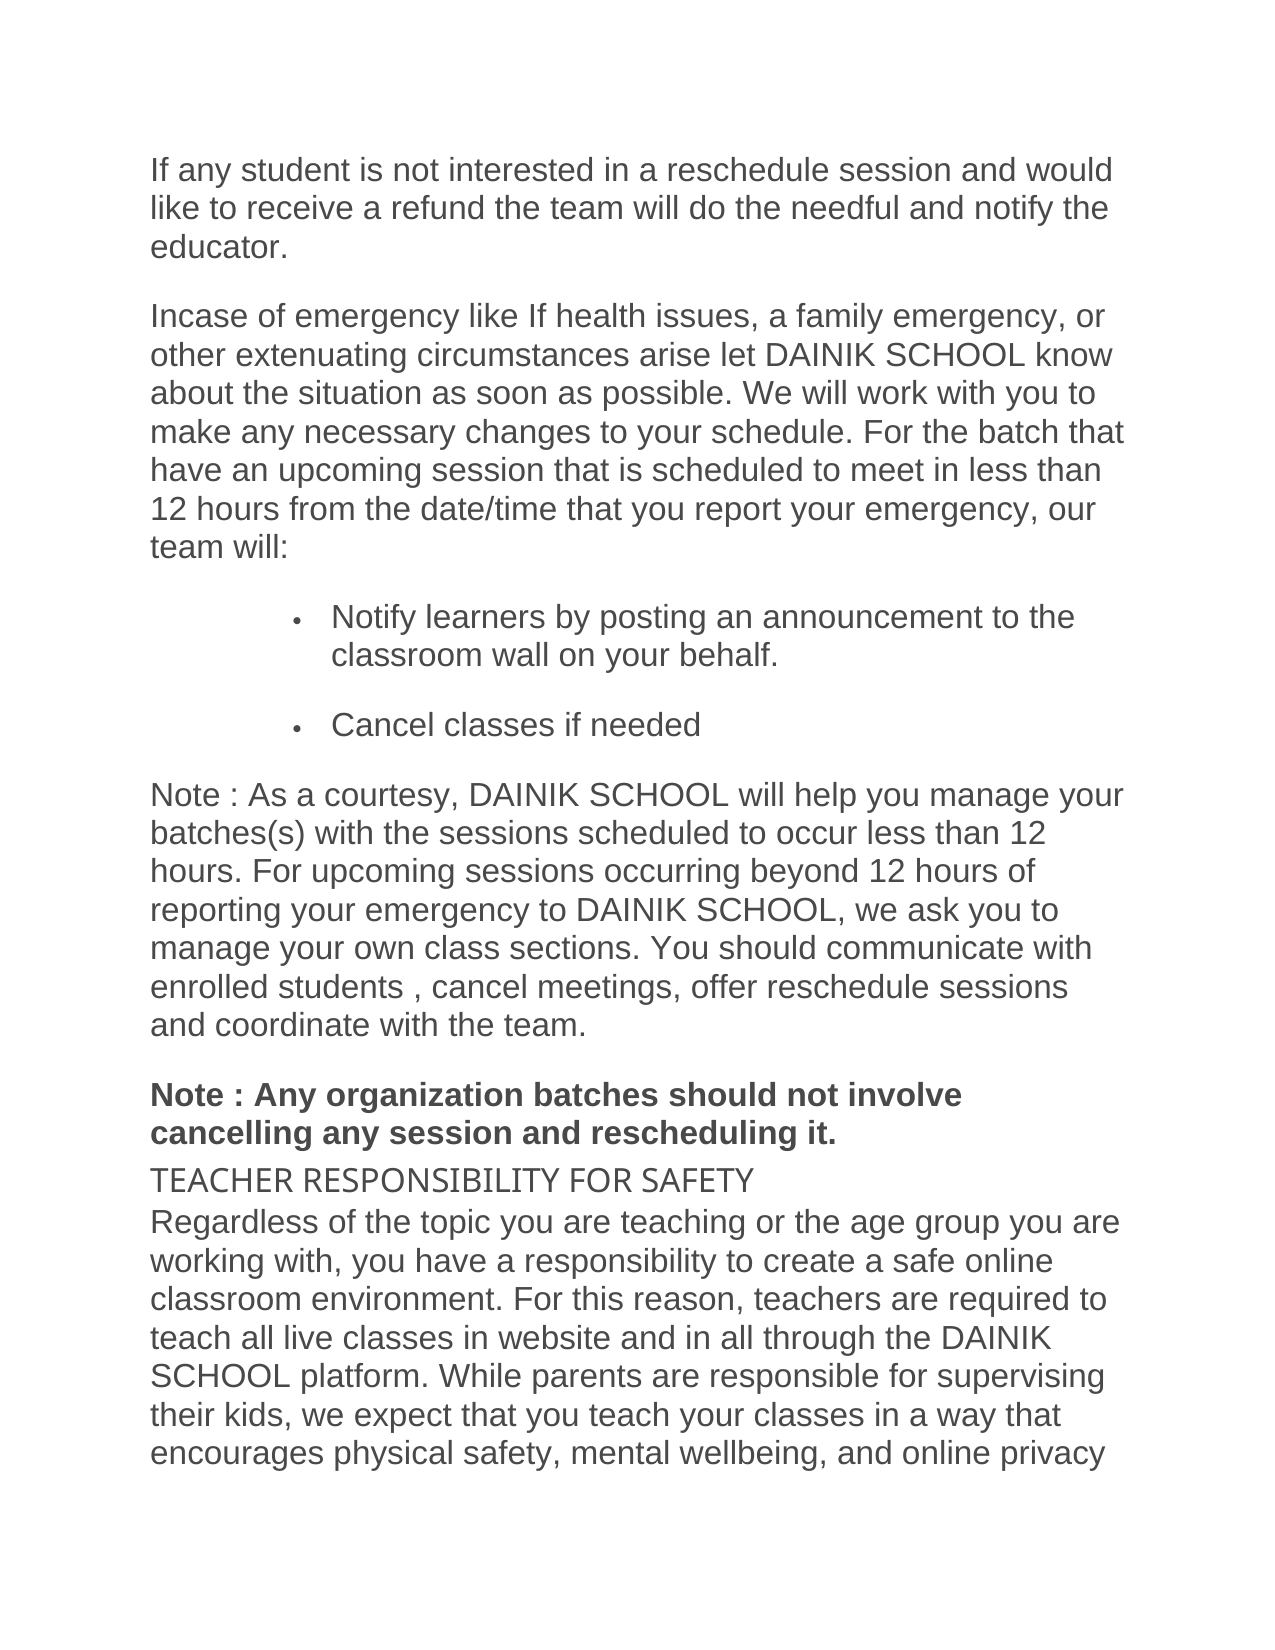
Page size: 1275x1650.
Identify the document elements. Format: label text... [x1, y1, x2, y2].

text Note : As a courtesy, DAINIK SCHOOL will help you manage your batches(s) with the sessions scheduled to occur less than 12 hours. For upcoming sessions occurring beyond 12 hours of reporting your emergency to DAINIK SCHOOL, we ask you to manage your own class sections. You should communicate with enrolled students , cancel meetings, offer reschedule sessions and coordinate with the team. [150, 775, 1125, 1044]
text If any student is not interested in a reschedule session and would like to receive a refund the team will do the needful and notify the educator. [150, 150, 1125, 265]
text Incase of emergency like If health issues, a family emergency, or other extenuating circumstances arise let DAINIK SCHOOL know about the situation as soon as possible. We will work with you to make any necessary changes to your schedule. For the batch that have an upcoming session that is scheduled to meet in less than 12 hours from the date/time that you report your emergency, our team will: [150, 297, 1125, 566]
text TEACHER RESPONSIBILITY FOR SAFETY [150, 1157, 1125, 1202]
list Notify learners by posting an announcement to the classroom wall on your behalf. [293, 597, 1125, 674]
list Cancel classes if needed [293, 705, 1125, 743]
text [150, 1202, 1125, 1471]
text Note : Any organization batches should not involve cancelling any session and rescheduling it. [150, 1075, 1125, 1152]
